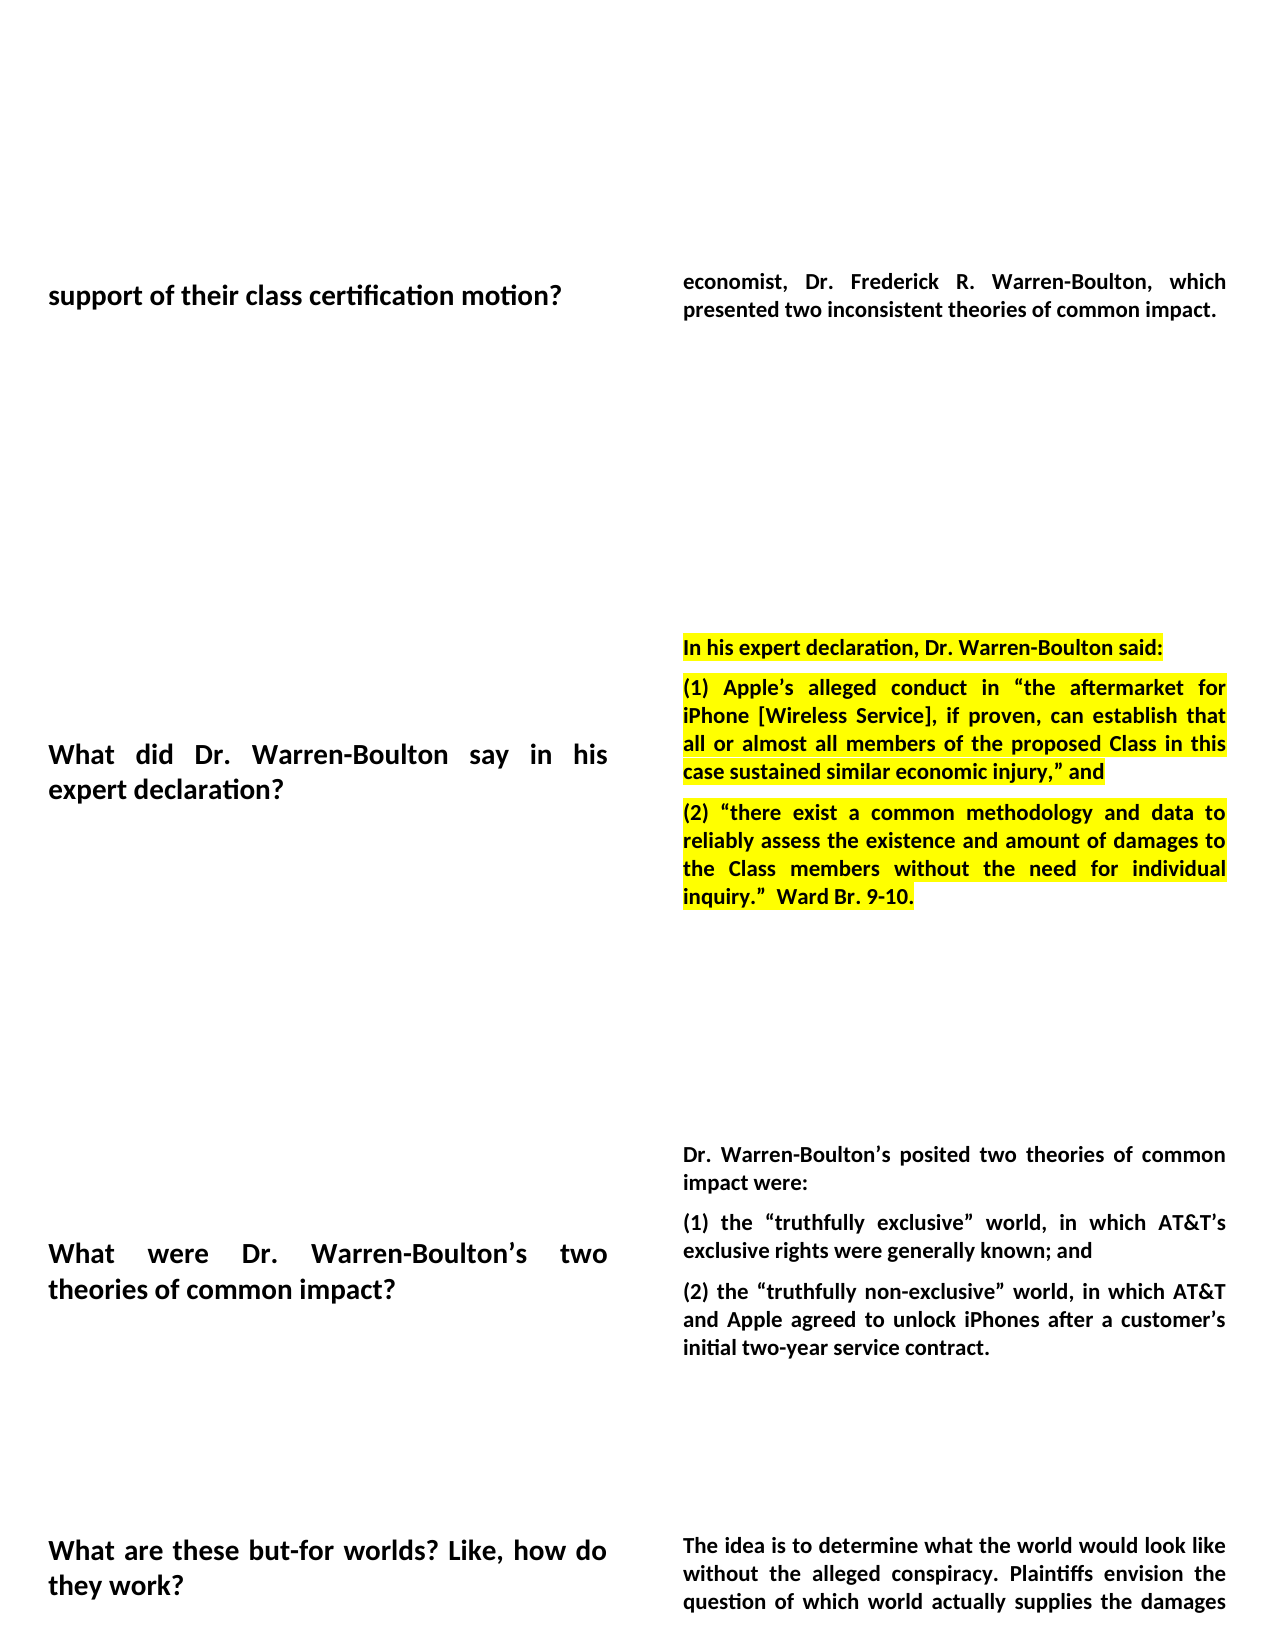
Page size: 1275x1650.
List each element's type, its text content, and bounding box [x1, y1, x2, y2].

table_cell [641, 75, 1245, 528]
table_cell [36, 75, 641, 528]
table_cell In his expert declaration, Dr. Warren-Boulton said: (1) Apple’s alleged conduct in “the aftermarket for iPhone [Wireless Service], if proven, can establish that all or almost all members of the proposed Class in this case sustained similar economic injury,” and (2) “there exist a common methodology and data to reliably assess the existence and amount of damages to the Class members without the need for individual inquiry.” Ward Br. 9-10. [641, 528, 1245, 1027]
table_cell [641, 1527, 1245, 1620]
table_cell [36, 1527, 641, 1620]
table_cell Dr. Warren-Boulton’s posited two theories of common impact were: (1) the “truthfully exclusive” world, in which AT&T’s exclusive rights were generally known; and (2) the “truthfully non-exclusive” world, in which AT&T and Apple agreed to unlock iPhones after a customer’s initial two-year service contract. [641, 1028, 1245, 1527]
table_cell What were Dr. Warren-Boulton’s two theories of common impact? [36, 1028, 641, 1527]
table_cell What did Dr. Warren-Boulton say in his expert declaration? [36, 528, 641, 1027]
